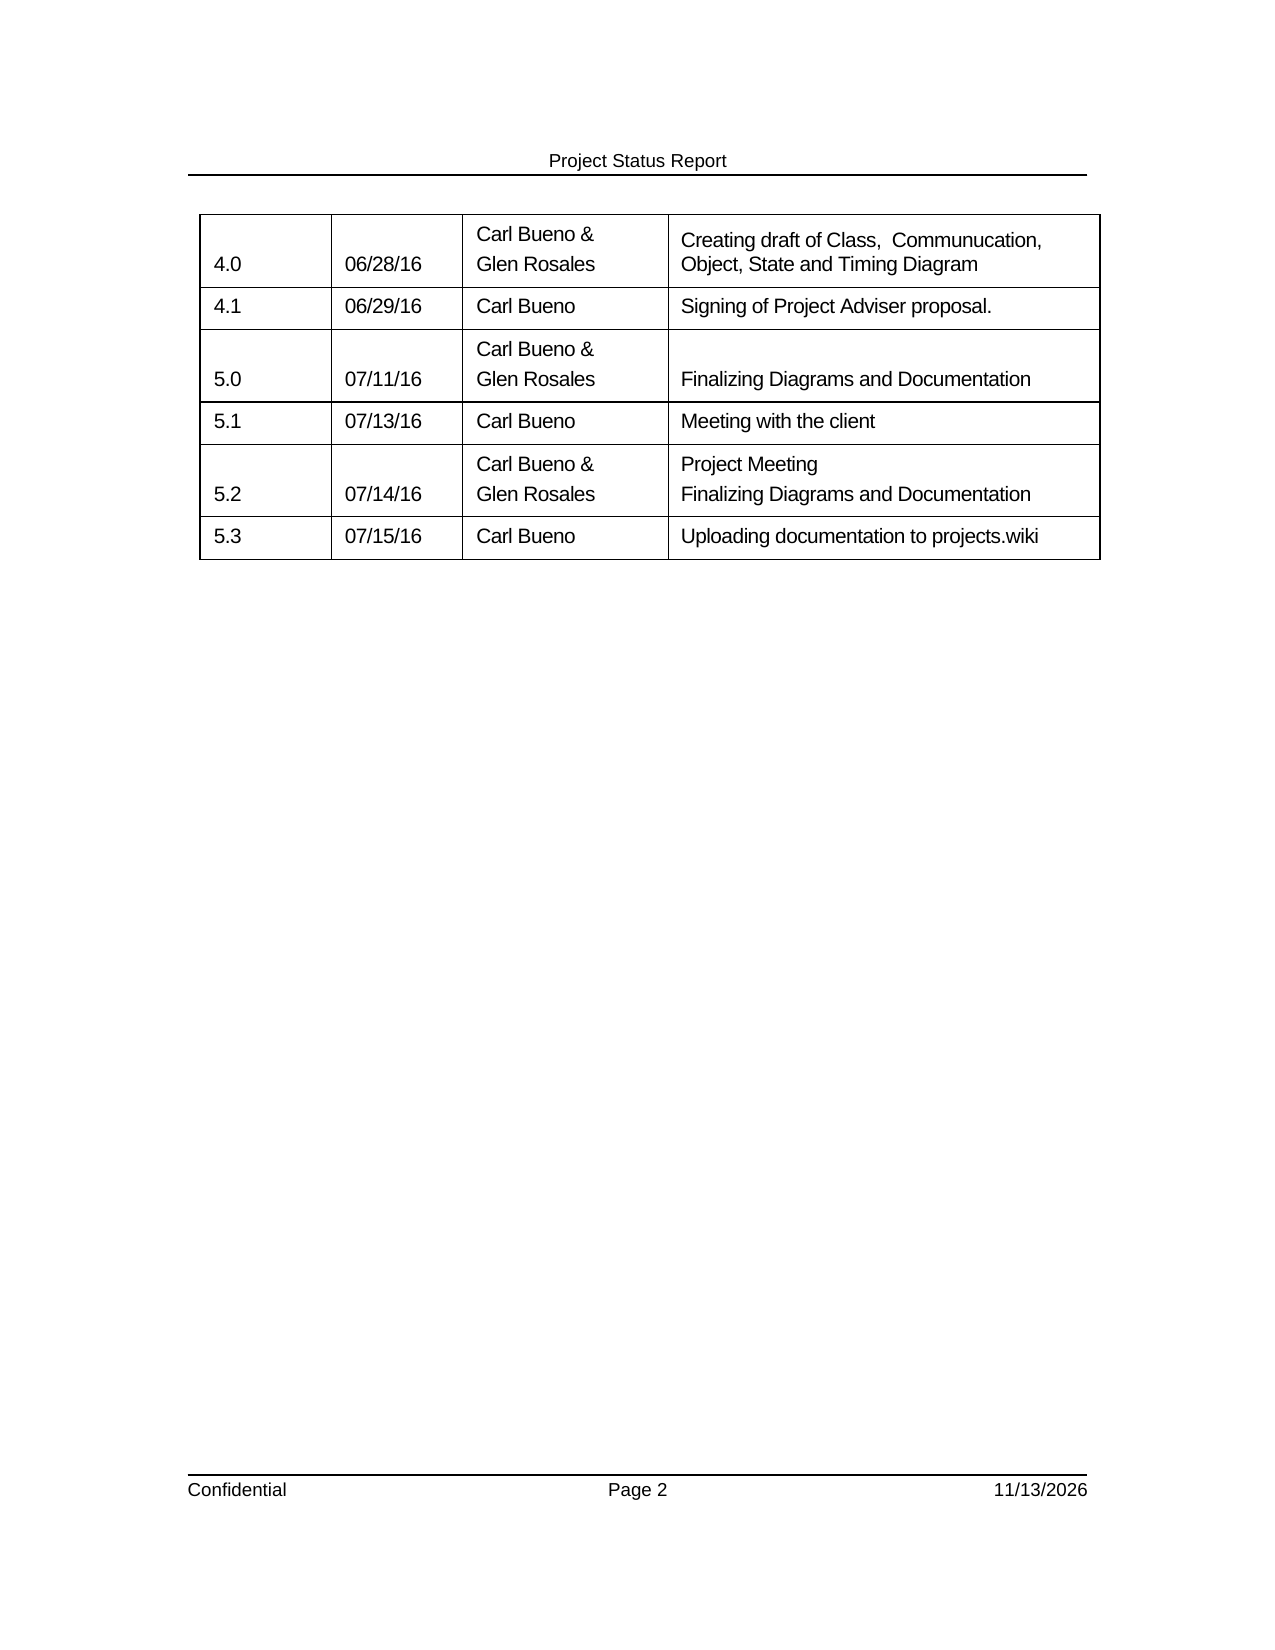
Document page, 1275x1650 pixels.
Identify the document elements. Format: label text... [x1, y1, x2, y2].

table_cell Meeting with the client [669, 403, 1099, 444]
table_cell 5.0 [201, 330, 331, 401]
table_cell Carl Bueno [463, 403, 668, 444]
table_cell Carl Bueno & Glen Rosales [463, 445, 668, 516]
table_cell Carl Bueno & Glen Rosales [463, 215, 668, 287]
table_cell 5.1 [201, 403, 331, 444]
table_cell 06/29/16 [332, 288, 462, 329]
table_cell 07/11/16 [332, 330, 462, 401]
table_cell Signing of Project Adviser proposal. [669, 288, 1099, 329]
table_cell Creating draft of Class, Communucation, Object, State and Timing Diagram [669, 215, 1099, 287]
table_cell 4.0 [201, 215, 331, 287]
table_cell Uploading documentation to projects.wiki [669, 517, 1099, 558]
table_cell 5.2 [201, 445, 331, 516]
table_cell Carl Bueno & Glen Rosales [463, 330, 668, 401]
table_cell Carl Bueno [463, 517, 668, 558]
table_cell 07/15/16 [332, 517, 462, 558]
table_cell 07/13/16 [332, 403, 462, 444]
table_cell Project Meeting Finalizing Diagrams and Documentation [669, 445, 1099, 516]
table_cell Carl Bueno [463, 288, 668, 329]
table_cell 4.1 [201, 288, 331, 329]
table_cell 07/14/16 [332, 445, 462, 516]
table_cell Finalizing Diagrams and Documentation [669, 330, 1099, 401]
table_cell 5.3 [201, 517, 331, 558]
table_cell 06/28/16 [332, 215, 462, 287]
